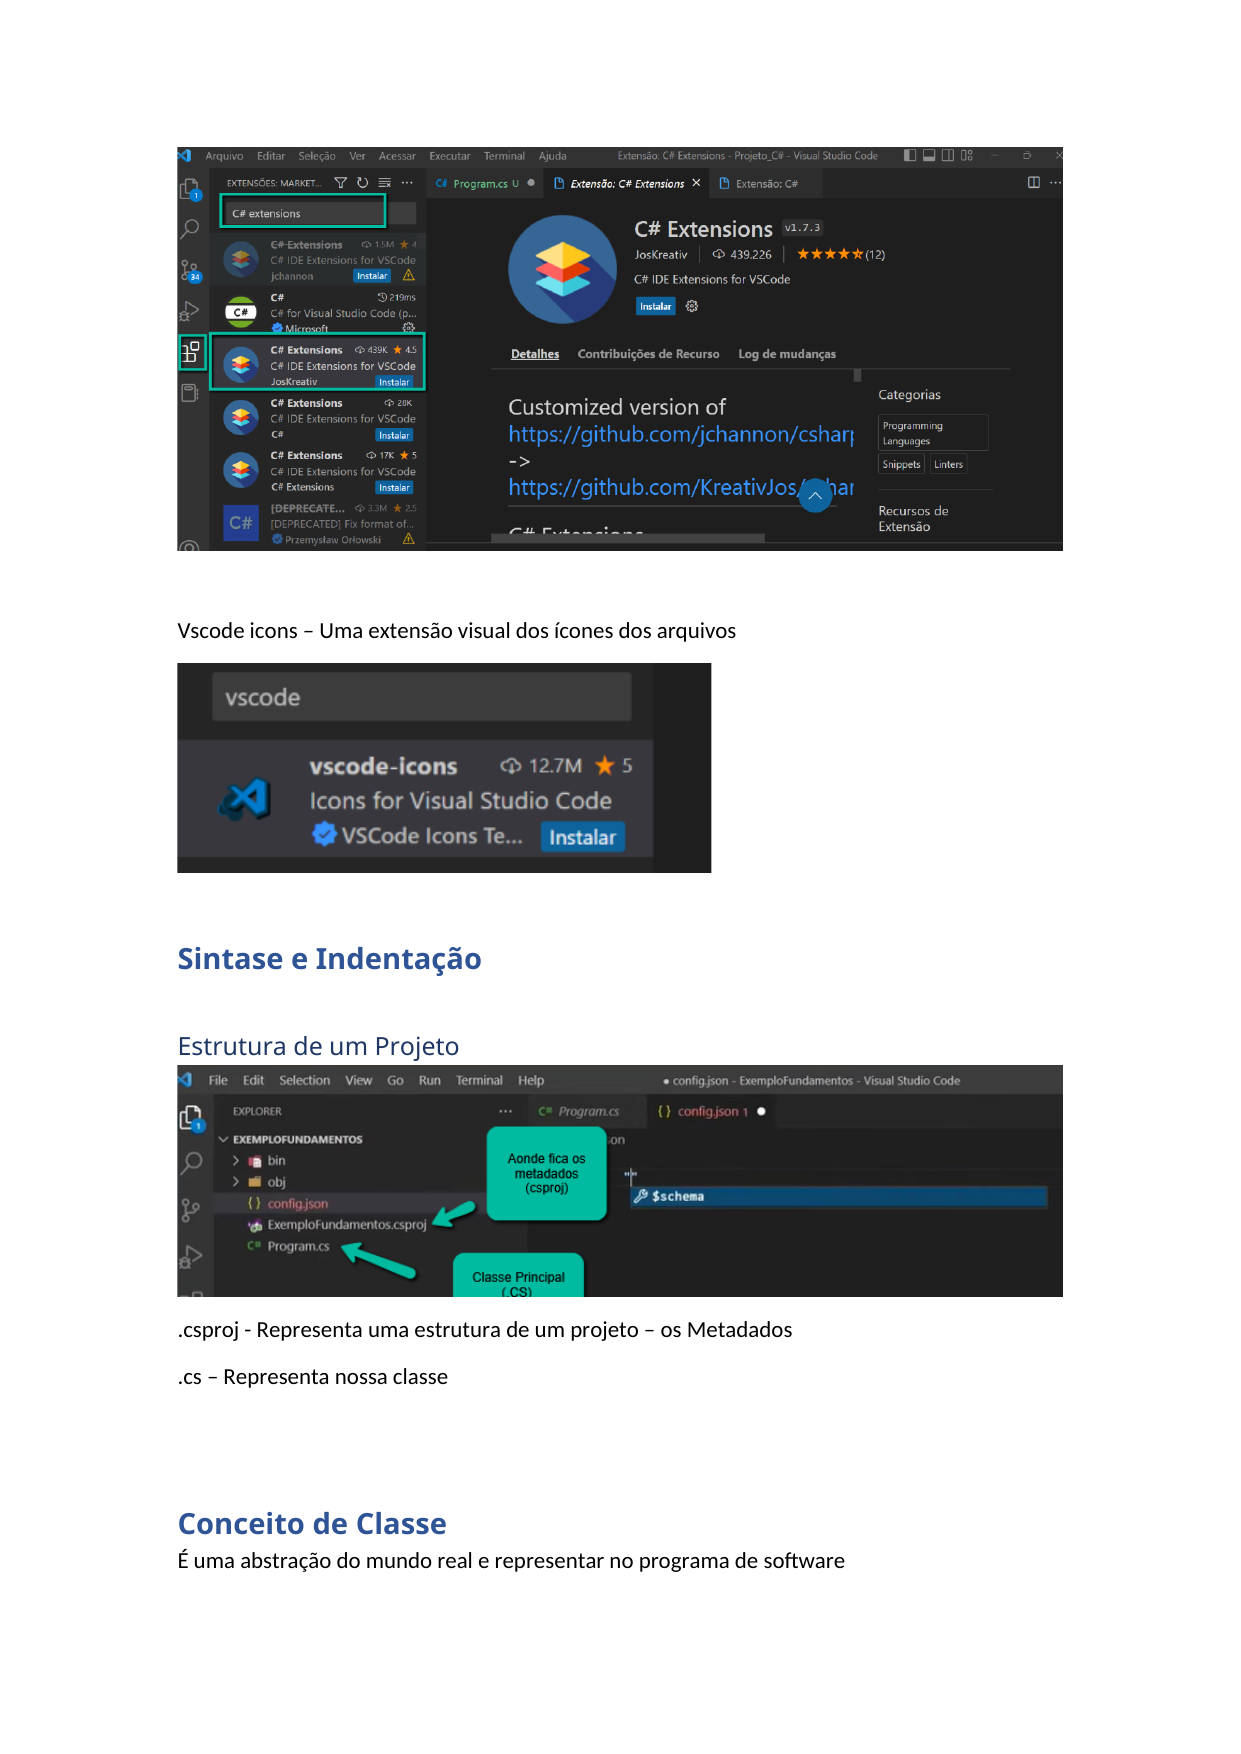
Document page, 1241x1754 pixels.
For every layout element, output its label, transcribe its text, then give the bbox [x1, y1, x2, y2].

text Vscode icons – Uma extensão visual dos ícones dos arquivos [177, 617, 1063, 644]
picture [177, 147, 1063, 551]
picture [177, 663, 712, 873]
subtitle Sintase e Indentação [177, 938, 1063, 978]
text .csproj - Representa uma estrutura de um projeto – os Metadados [177, 1315, 1063, 1343]
subtitle Estrutura de um Projeto [177, 1028, 1063, 1062]
picture [177, 1065, 1063, 1297]
text É uma abstração do mundo real e representar no programa de software [177, 1546, 1063, 1574]
text .cs – Representa nossa classe [177, 1362, 1063, 1390]
subtitle Conceito de Classe [177, 1503, 1063, 1543]
